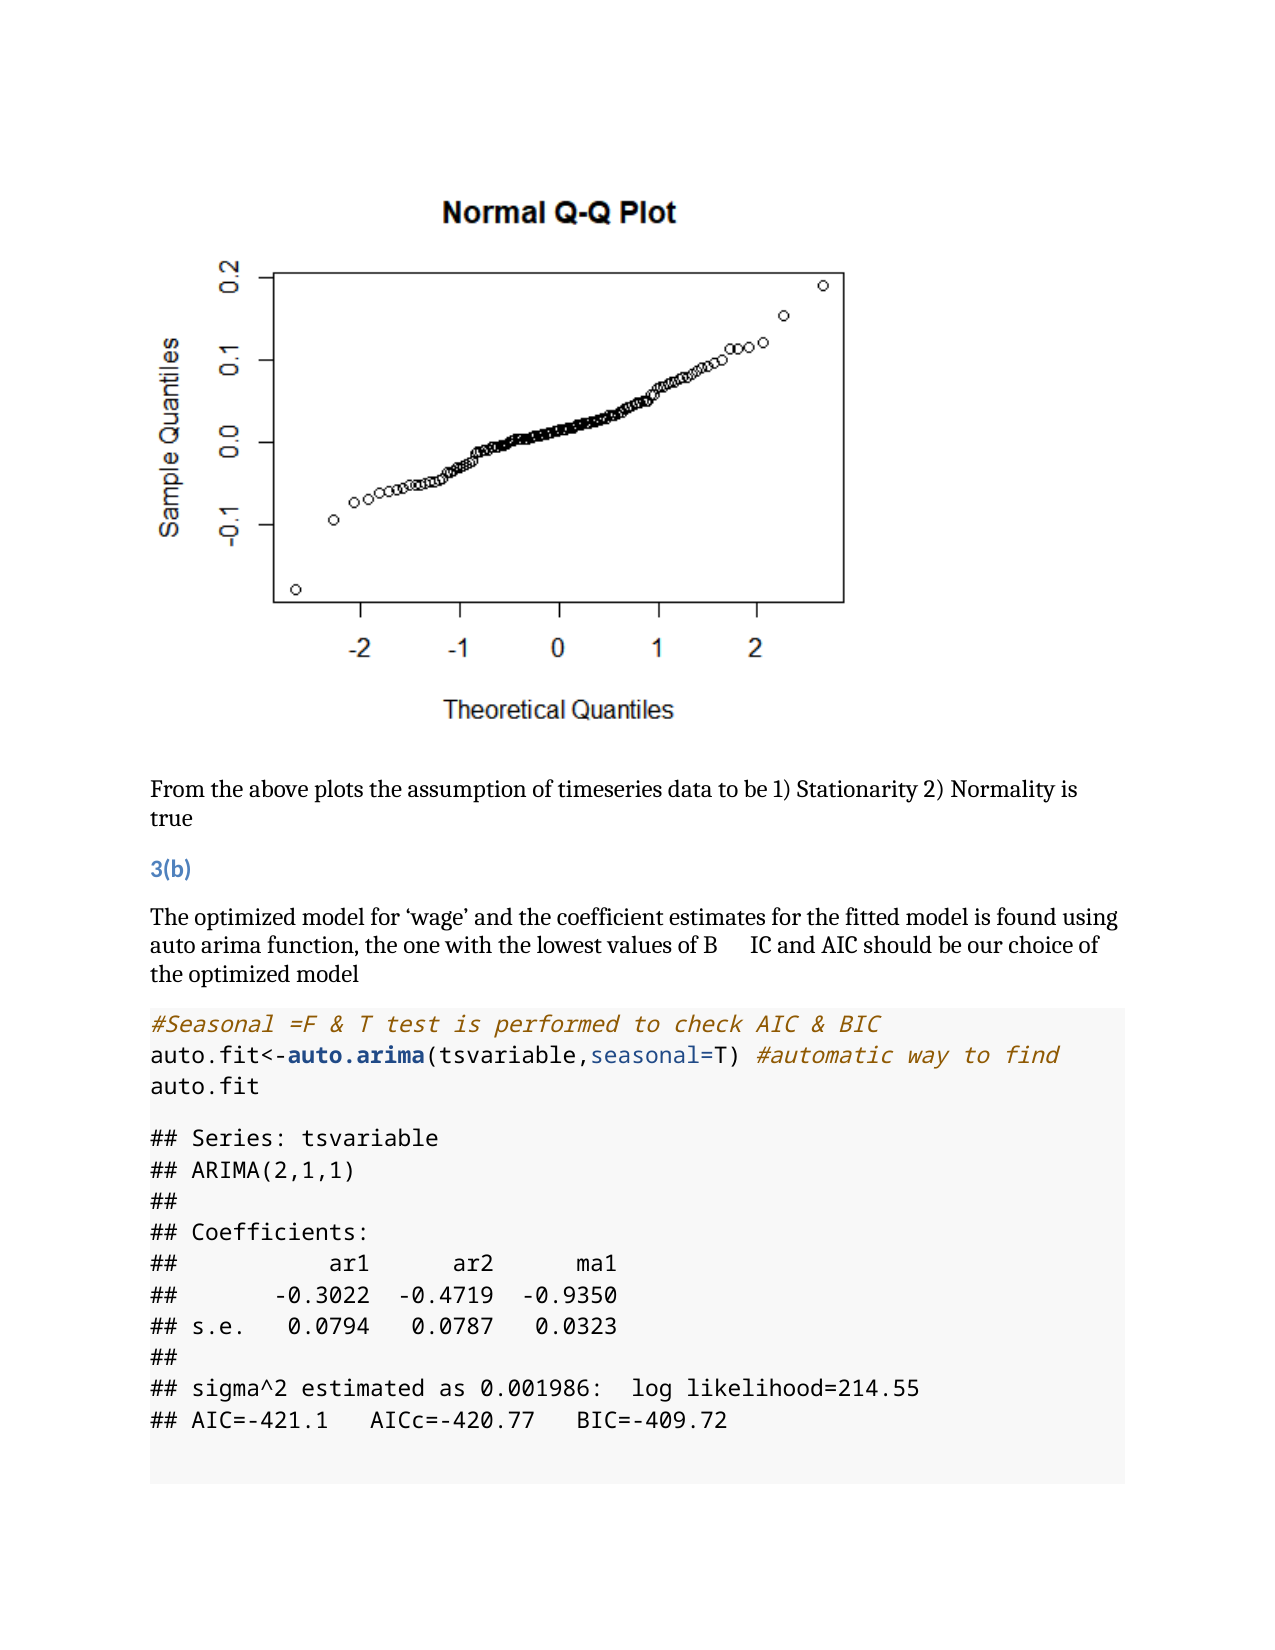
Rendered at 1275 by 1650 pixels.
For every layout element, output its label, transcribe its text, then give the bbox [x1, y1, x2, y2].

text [150, 1122, 1125, 1435]
text #Seasonal =F & T test is performed to check AIC & BIC auto.fit<-auto.arima(tsvariable,seasonal=T) #automatic way to find auto.fit [260, 1008, 1125, 1101]
picture [150, 150, 908, 757]
text From the above plots the assumption of timeseries data to be 1) Stationarity 2) Normality is true [150, 775, 1125, 833]
text The optimized model for ‘wage’ and the coefficient estimates for the fitted model is found using auto arima function, the one with the lowest values of B IC and AIC should be our choice of the optimized model [150, 903, 1125, 989]
subtitle 3(b) [150, 853, 1125, 884]
